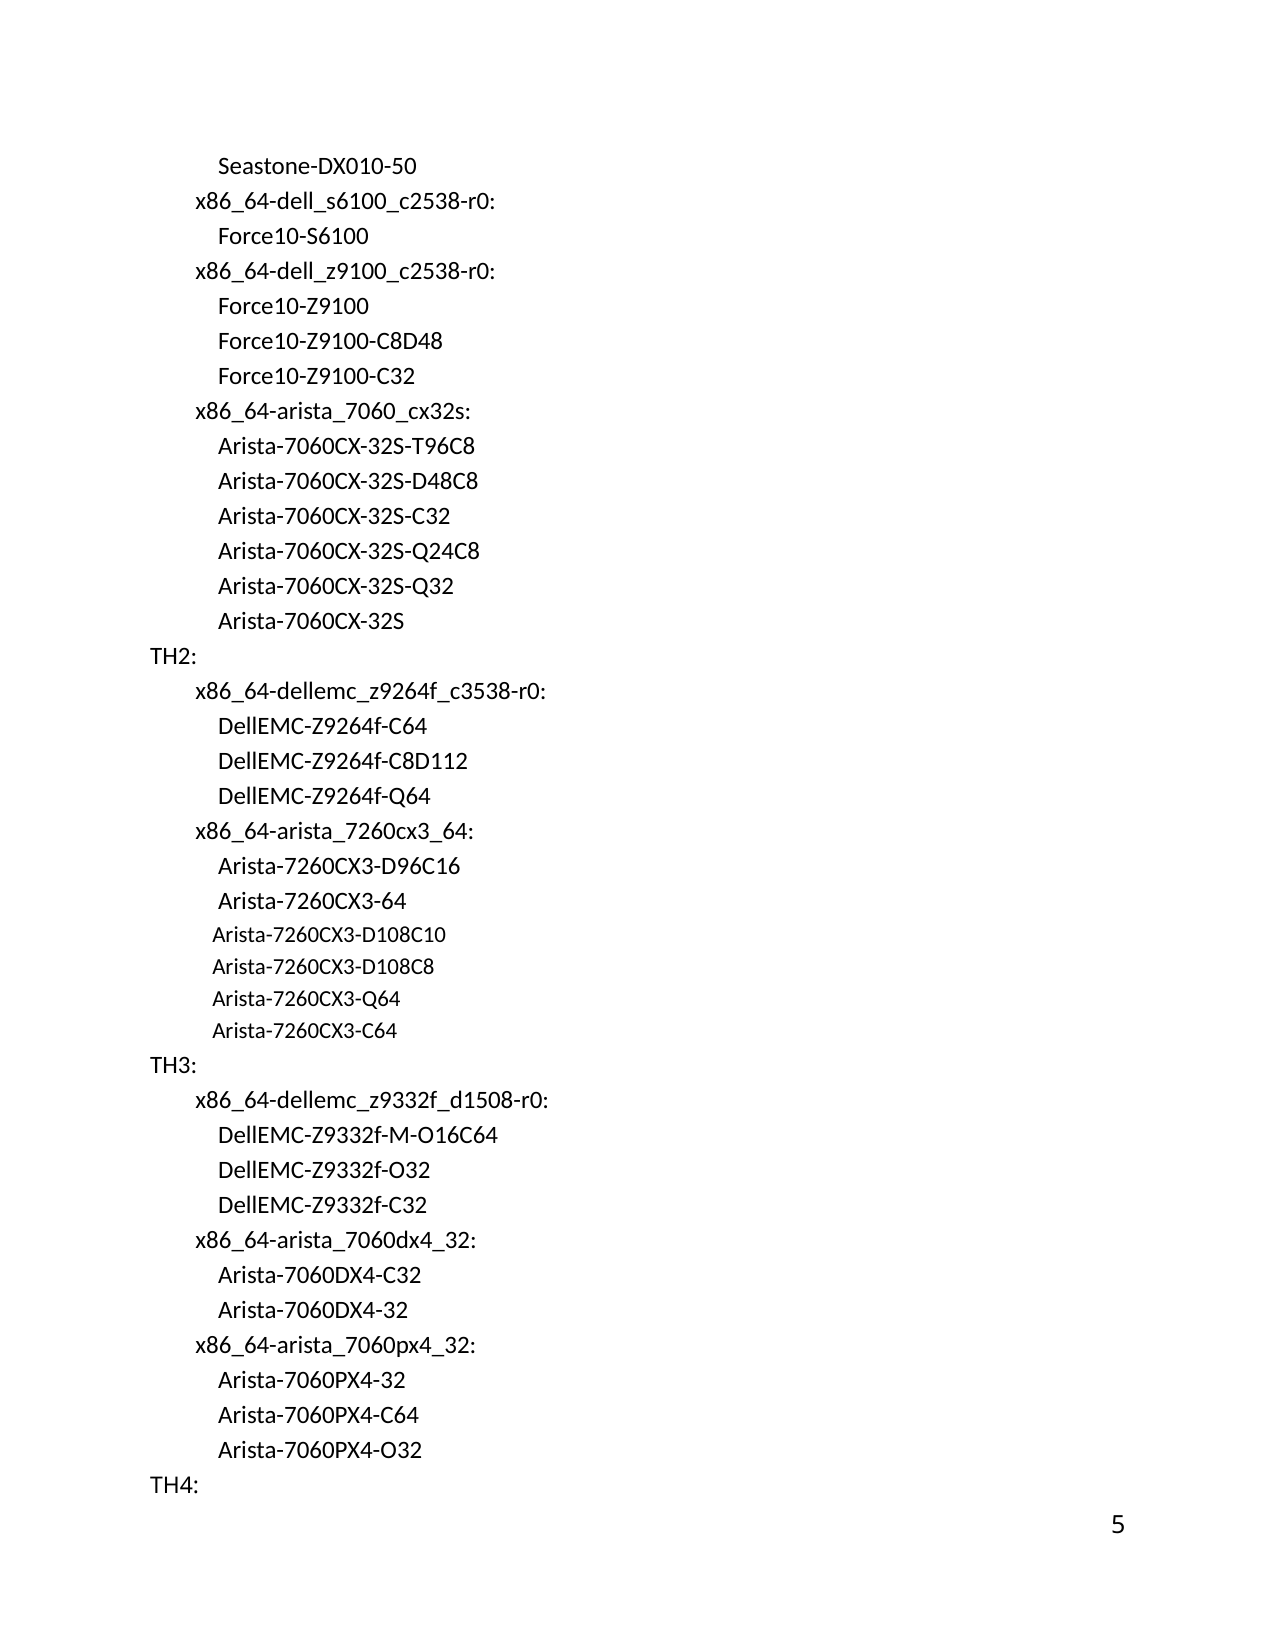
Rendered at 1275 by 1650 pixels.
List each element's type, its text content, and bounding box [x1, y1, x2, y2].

text Arista-7260CX3-D96C16 [150, 850, 1125, 881]
text Arista-7260CX3-64 [150, 885, 1125, 916]
text TH2: [150, 640, 1125, 671]
text Arista-7260CX3-Q64 [150, 984, 1125, 1012]
text x86_64-arista_7260cx3_64: [150, 815, 1125, 846]
text Arista-7060CX-32S-Q24C8 [150, 535, 1125, 566]
text x86_64-dellemc_z9332f_d1508-r0: [150, 1084, 1125, 1114]
text Arista-7060CX-32S-T96C8 [150, 430, 1125, 461]
text Force10-S6100 [150, 220, 1125, 251]
text Arista-7260CX3-D108C8 [150, 952, 1125, 980]
text Force10-Z9100 [150, 290, 1125, 321]
text Seastone-DX010-50 [150, 150, 1125, 181]
text Arista-7260CX3-D108C10 [150, 920, 1125, 948]
text Force10-Z9100-C8D48 [150, 325, 1125, 356]
text DellEMC-Z9264f-C64 [150, 710, 1125, 741]
text Arista-7060PX4-32 [150, 1364, 1125, 1394]
text Arista-7060PX4-O32 [150, 1434, 1125, 1464]
text DellEMC-Z9264f-Q64 [150, 780, 1125, 811]
text x86_64-dell_s6100_c2538-r0: [150, 185, 1125, 216]
text Arista-7060DX4-C32 [150, 1259, 1125, 1289]
text Arista-7060CX-32S-C32 [150, 500, 1125, 531]
text Force10-Z9100-C32 [150, 360, 1125, 391]
text TH4: [150, 1469, 1125, 1500]
text DellEMC-Z9264f-C8D112 [150, 745, 1125, 776]
text DellEMC-Z9332f-O32 [150, 1154, 1125, 1184]
text TH3: [150, 1049, 1125, 1079]
text DellEMC-Z9332f-C32 [150, 1189, 1125, 1219]
text Arista-7060PX4-C64 [150, 1399, 1125, 1429]
text x86_64-arista_7060px4_32: [150, 1329, 1125, 1359]
text x86_64-arista_7060dx4_32: [150, 1224, 1125, 1254]
text x86_64-dell_z9100_c2538-r0: [150, 255, 1125, 286]
text Arista-7260CX3-C64 [150, 1017, 1125, 1044]
text Arista-7060CX-32S-Q32 [150, 570, 1125, 601]
text Arista-7060CX-32S [150, 605, 1125, 636]
text x86_64-arista_7060_cx32s: [150, 395, 1125, 426]
text Arista-7060DX4-32 [150, 1294, 1125, 1324]
text Arista-7060CX-32S-D48C8 [150, 465, 1125, 496]
text x86_64-dellemc_z9264f_c3538-r0: [150, 675, 1125, 706]
text DellEMC-Z9332f-M-O16C64 [150, 1119, 1125, 1149]
